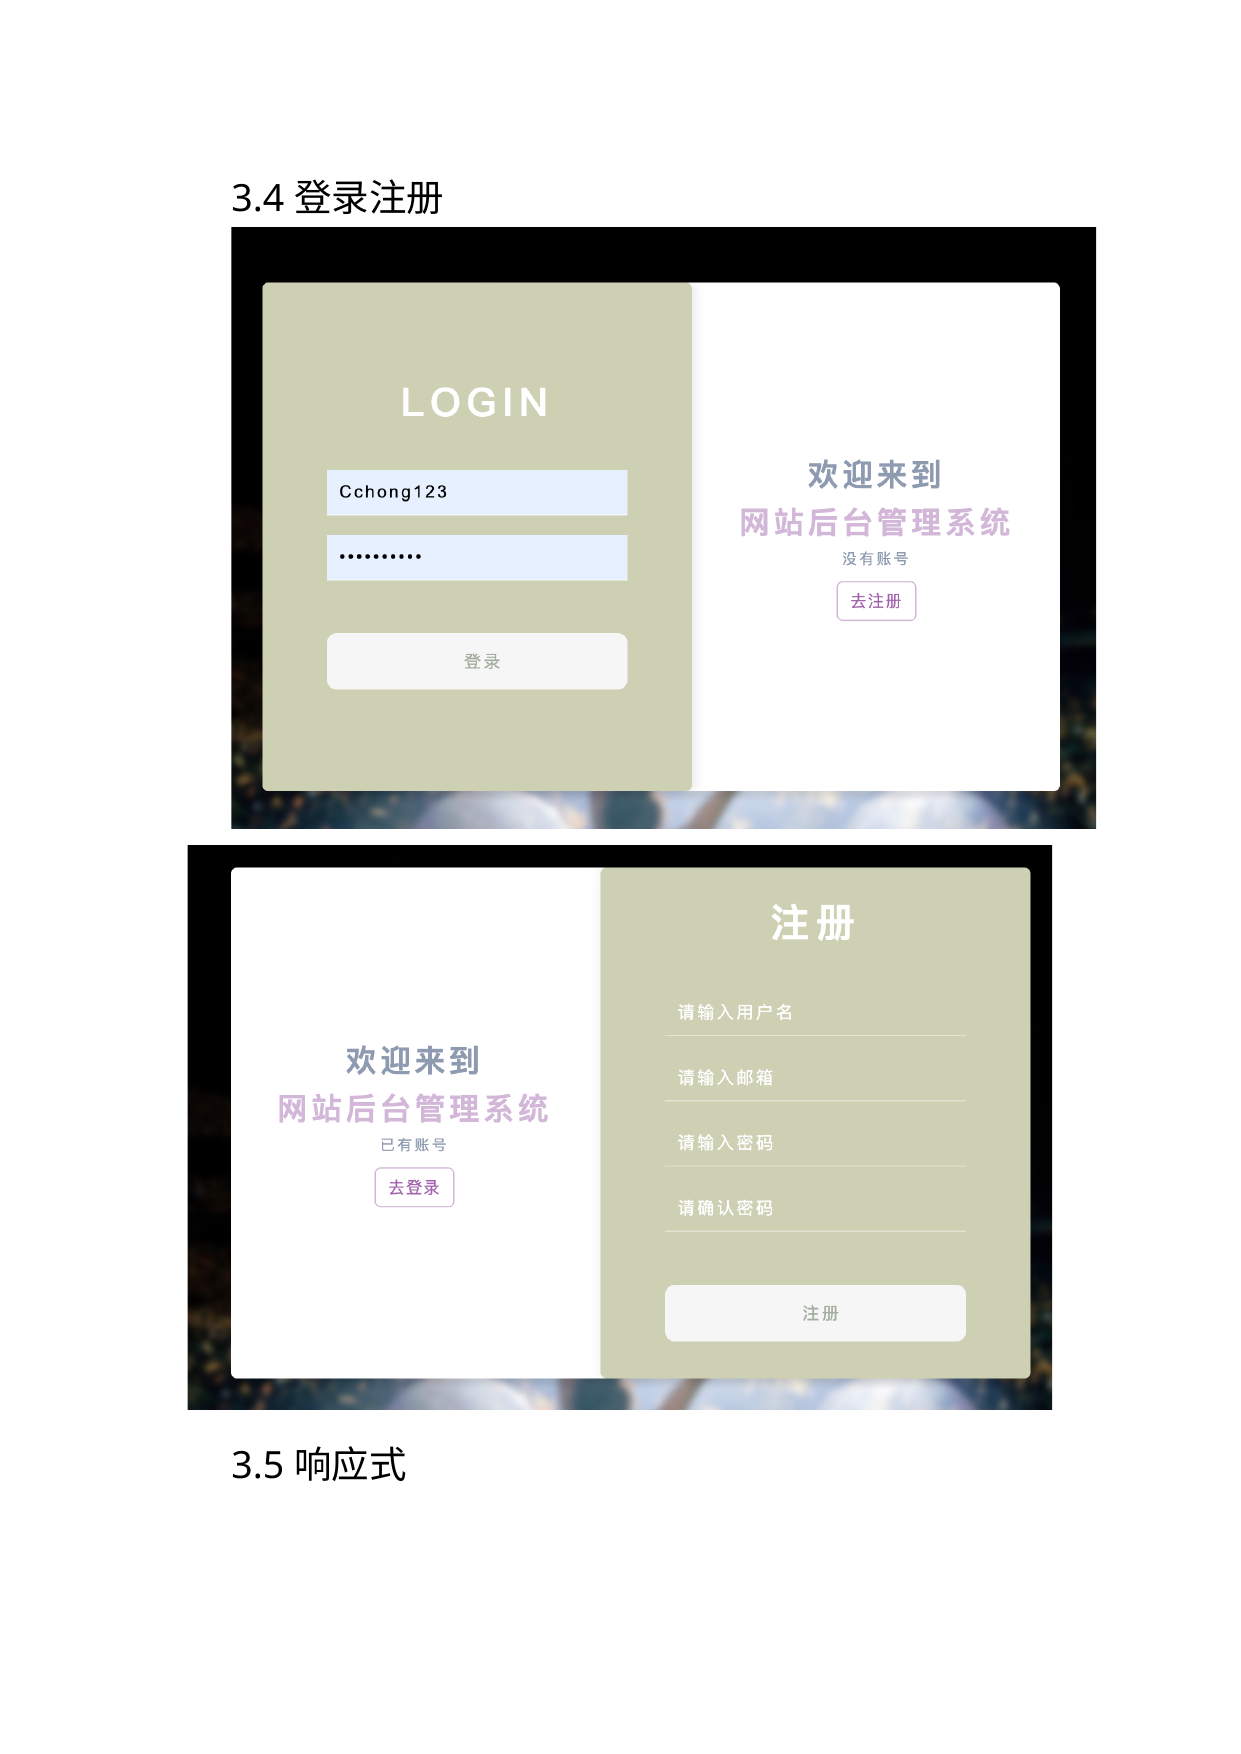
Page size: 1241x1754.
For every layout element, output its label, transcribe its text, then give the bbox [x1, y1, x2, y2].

picture [187, 845, 1053, 1410]
text 3.4 登录注册 [187, 162, 1053, 227]
picture [231, 227, 1097, 829]
text 3.5 响应式 [187, 1430, 1053, 1495]
